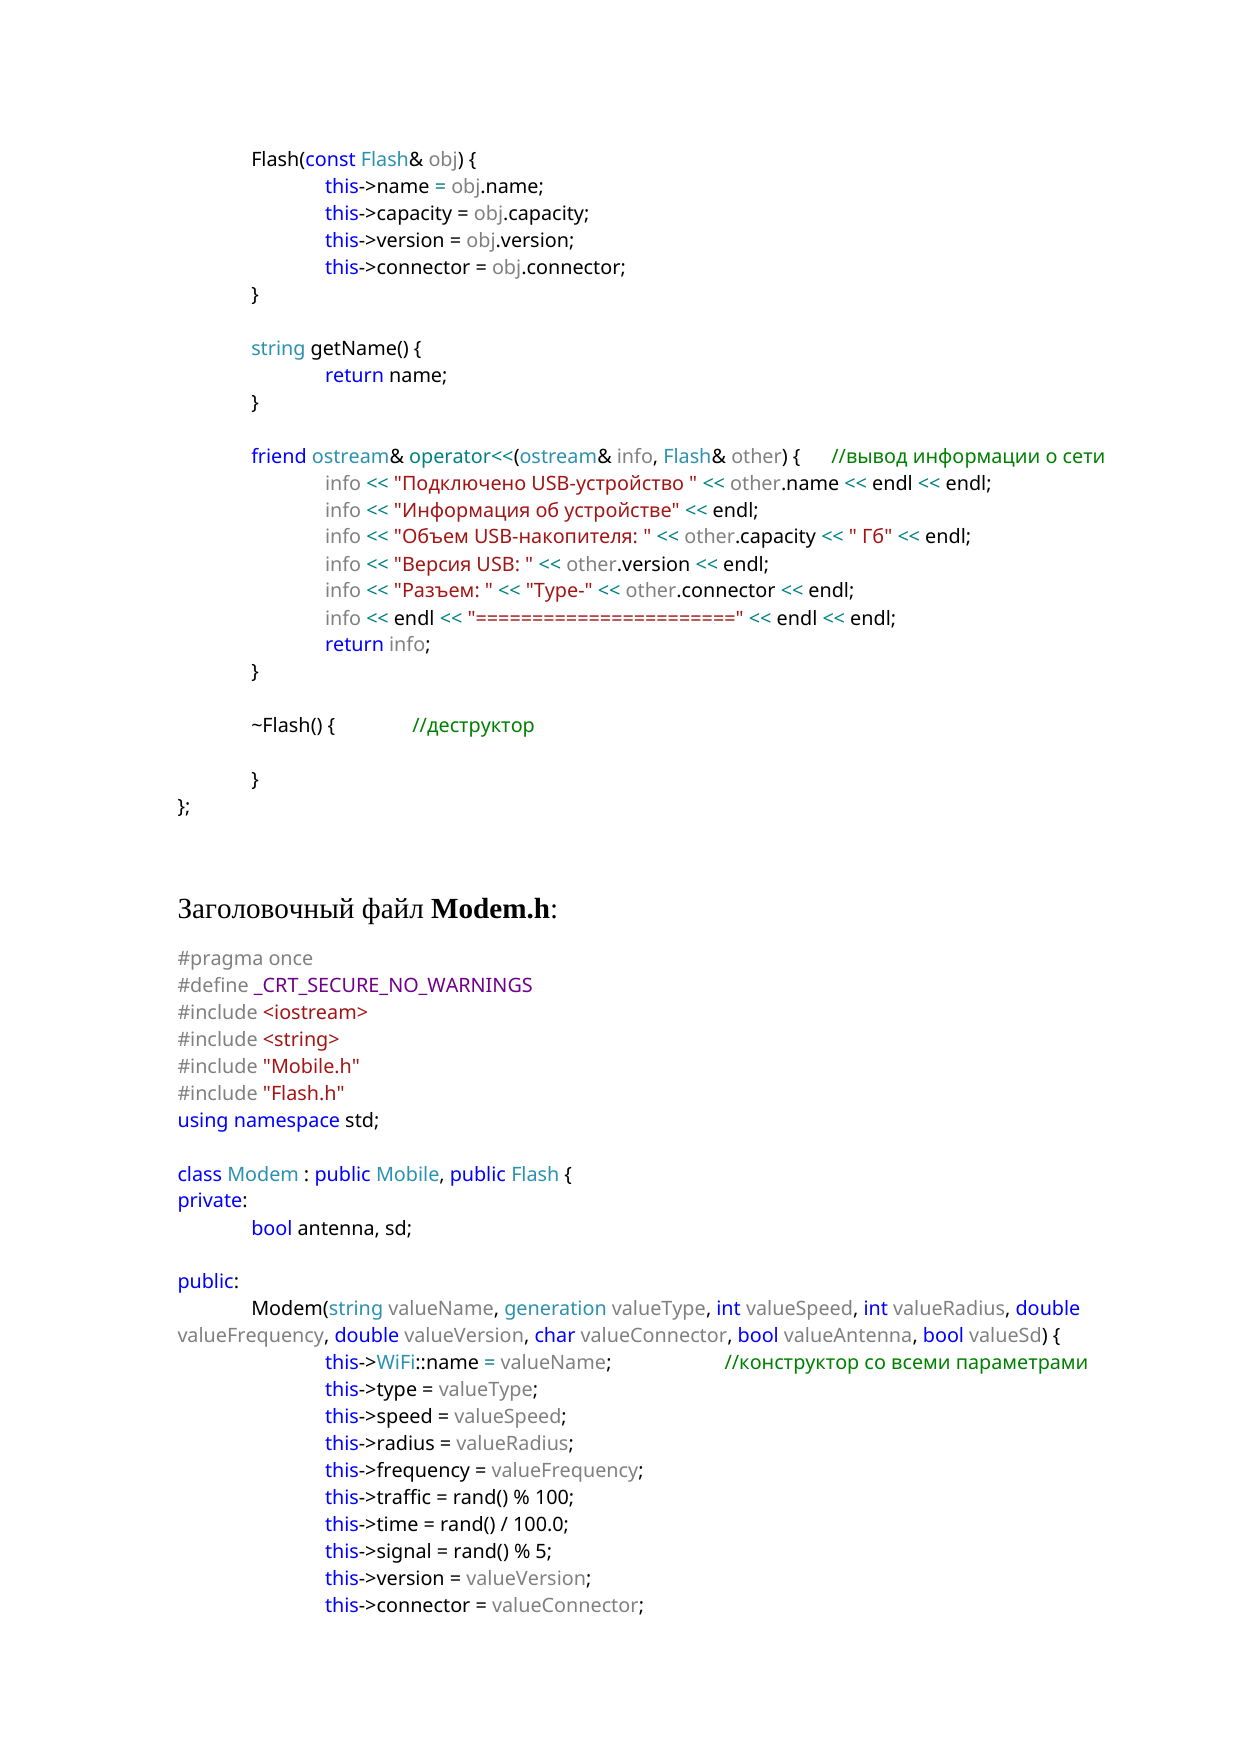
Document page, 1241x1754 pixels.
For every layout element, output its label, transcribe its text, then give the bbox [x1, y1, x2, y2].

text #include "Flash.h" [177, 1079, 1152, 1106]
text this->version = valueVersion; [177, 1564, 1152, 1591]
text #define _CRT_SECURE_NO_WARNINGS [177, 971, 1152, 998]
text this->connector = obj.connector; [177, 253, 1152, 280]
text #include "Mobile.h" [177, 1052, 1152, 1079]
text this->name = obj.name; [177, 172, 1152, 199]
text this->speed = valueSpeed; [177, 1403, 1152, 1429]
text using namespace std; [177, 1106, 1152, 1133]
text string getName() { [177, 334, 1152, 361]
text this->time = rand() / 100.0; [177, 1511, 1152, 1537]
text #pragma once [177, 944, 1152, 971]
text Flash(const Flash& obj) { [177, 145, 1152, 172]
text this->WiFi::name = valueName; //конструктор со всеми параметрами [177, 1349, 1152, 1376]
text info << "Разъем: " << "Type-" << other.connector << endl; [177, 577, 1152, 604]
text #include <iostream> [177, 998, 1152, 1025]
text } [177, 766, 1152, 793]
text class Modem : public Mobile, public Flash { [177, 1160, 1152, 1187]
text info << endl << "=======================" << endl << endl; [177, 604, 1152, 631]
text bool antenna, sd; [177, 1214, 1152, 1241]
text this->traffic = rand() % 100; [177, 1483, 1152, 1511]
text info << "Объем USB-накопителя: " << other.capacity << " Гб" << endl; [177, 523, 1152, 550]
text Modem(string valueName, generation valueType, int valueSpeed, int valueRadius, double valueFrequency, double valueVersion, char valueConnector, bool valueAntenna, bool valueSd) { [177, 1295, 1152, 1349]
text this->connector = valueConnector; [177, 1591, 1152, 1618]
text this->signal = rand() % 5; [177, 1537, 1152, 1564]
text private: [177, 1187, 1152, 1214]
text this->frequency = valueFrequency; [177, 1457, 1152, 1483]
text info << "Подключено USB-устройство " << other.name << endl << endl; [177, 469, 1152, 496]
text }; [177, 793, 1152, 819]
text return info; [177, 631, 1152, 658]
text public: [177, 1268, 1152, 1295]
text } [177, 280, 1152, 307]
text this->capacity = obj.capacity; [177, 199, 1152, 226]
text Заголовочный файл Modem.h: [177, 891, 1152, 925]
text this->radius = valueRadius; [177, 1429, 1152, 1457]
text this->version = obj.version; [177, 226, 1152, 253]
text this->type = valueType; [177, 1376, 1152, 1403]
text } [177, 658, 1152, 685]
text info << "Версия USB: " << other.version << endl; [177, 550, 1152, 577]
text } [177, 388, 1152, 415]
text info << "Информация об устройстве" << endl; [177, 496, 1152, 523]
text ~Flash() { //деструктор [177, 712, 1152, 739]
text friend ostream& operator<<(ostream& info, Flash& other) { //вывод информации о сети [177, 442, 1152, 469]
text #include <string> [177, 1025, 1152, 1052]
text return name; [177, 361, 1152, 388]
